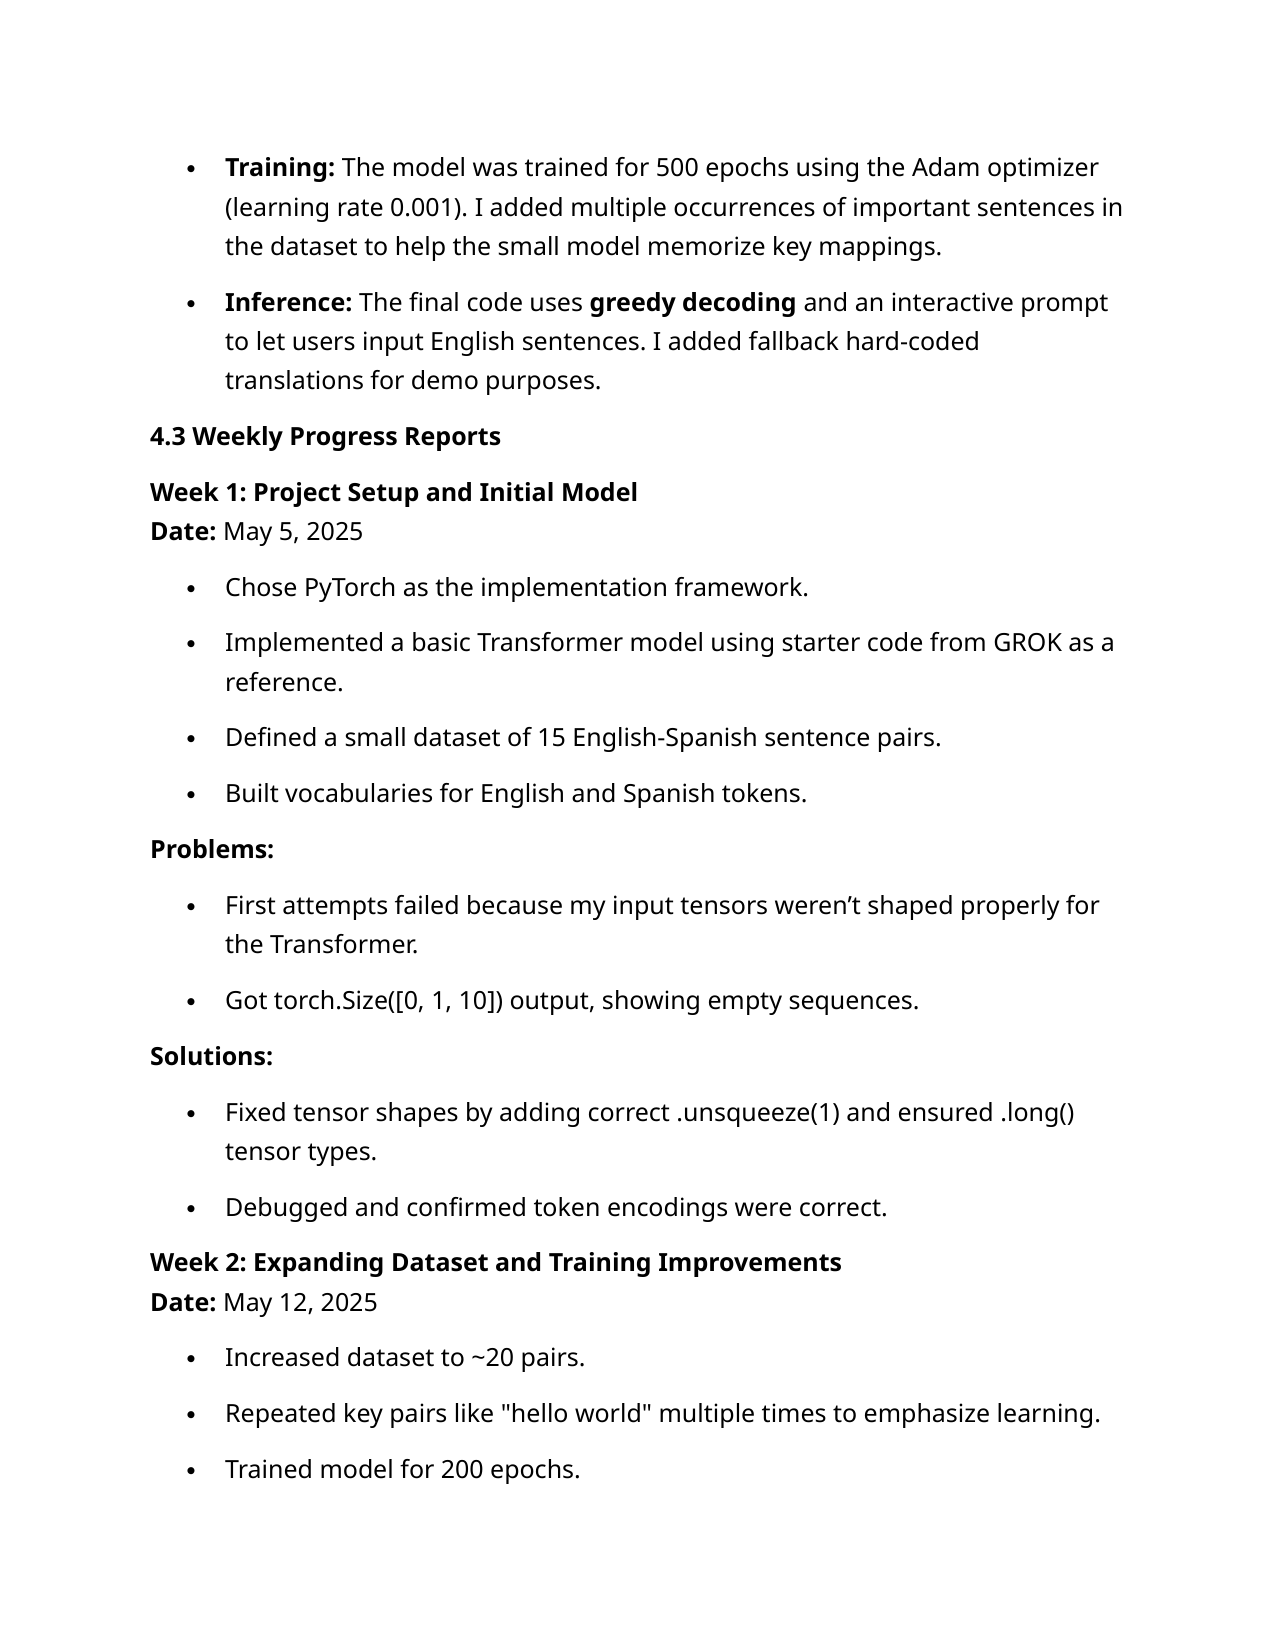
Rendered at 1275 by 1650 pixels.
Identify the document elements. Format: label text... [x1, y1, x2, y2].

list First attempts failed because my input tensors weren’t shaped properly for the Transformer. [187, 887, 1125, 961]
list Chose PyTorch as the implementation framework. [187, 569, 1125, 603]
list Inference: The final code uses greedy decoding and an interactive prompt to let users input English sentences. I added fallback hard-coded translations for demo purposes. [187, 284, 1125, 397]
text Solutions: [150, 1038, 1125, 1072]
list Got torch.Size([0, 1, 10]) output, showing empty sequences. [187, 982, 1125, 1017]
text Problems: [150, 832, 1125, 866]
list Fixed tensor shapes by adding correct .unsqueeze(1) and ensured .long() tensor types. [187, 1094, 1125, 1167]
text Week 2: Expanding Dataset and Training Improvements Date: May 12, 2025 [150, 1245, 1125, 1318]
text Week 1: Project Setup and Initial Model Date: May 5, 2025 [150, 474, 1125, 547]
list Implemented a basic Transformer model using starter code from GROK as a reference. [187, 625, 1125, 698]
text 4.3 Weekly Progress Reports [150, 418, 1125, 452]
list Training: The model was trained for 500 epochs using the Adam optimizer (learning rate 0.001). I added multiple occurrences of important sentences in the dataset to help the small model memorize key mappings. [187, 150, 1125, 262]
list Increased dataset to ~20 pairs. [187, 1340, 1125, 1374]
list Repeated key pairs like "hello world" multiple times to emphasize learning. [187, 1396, 1125, 1430]
list Built vocabularies for English and Spanish tokens. [187, 776, 1125, 810]
list Defined a small dataset of 15 English-Spanish sentence pairs. [187, 720, 1125, 754]
list Trained model for 200 epochs. [187, 1452, 1125, 1486]
list Debugged and confirmed token encodings were correct. [187, 1189, 1125, 1223]
